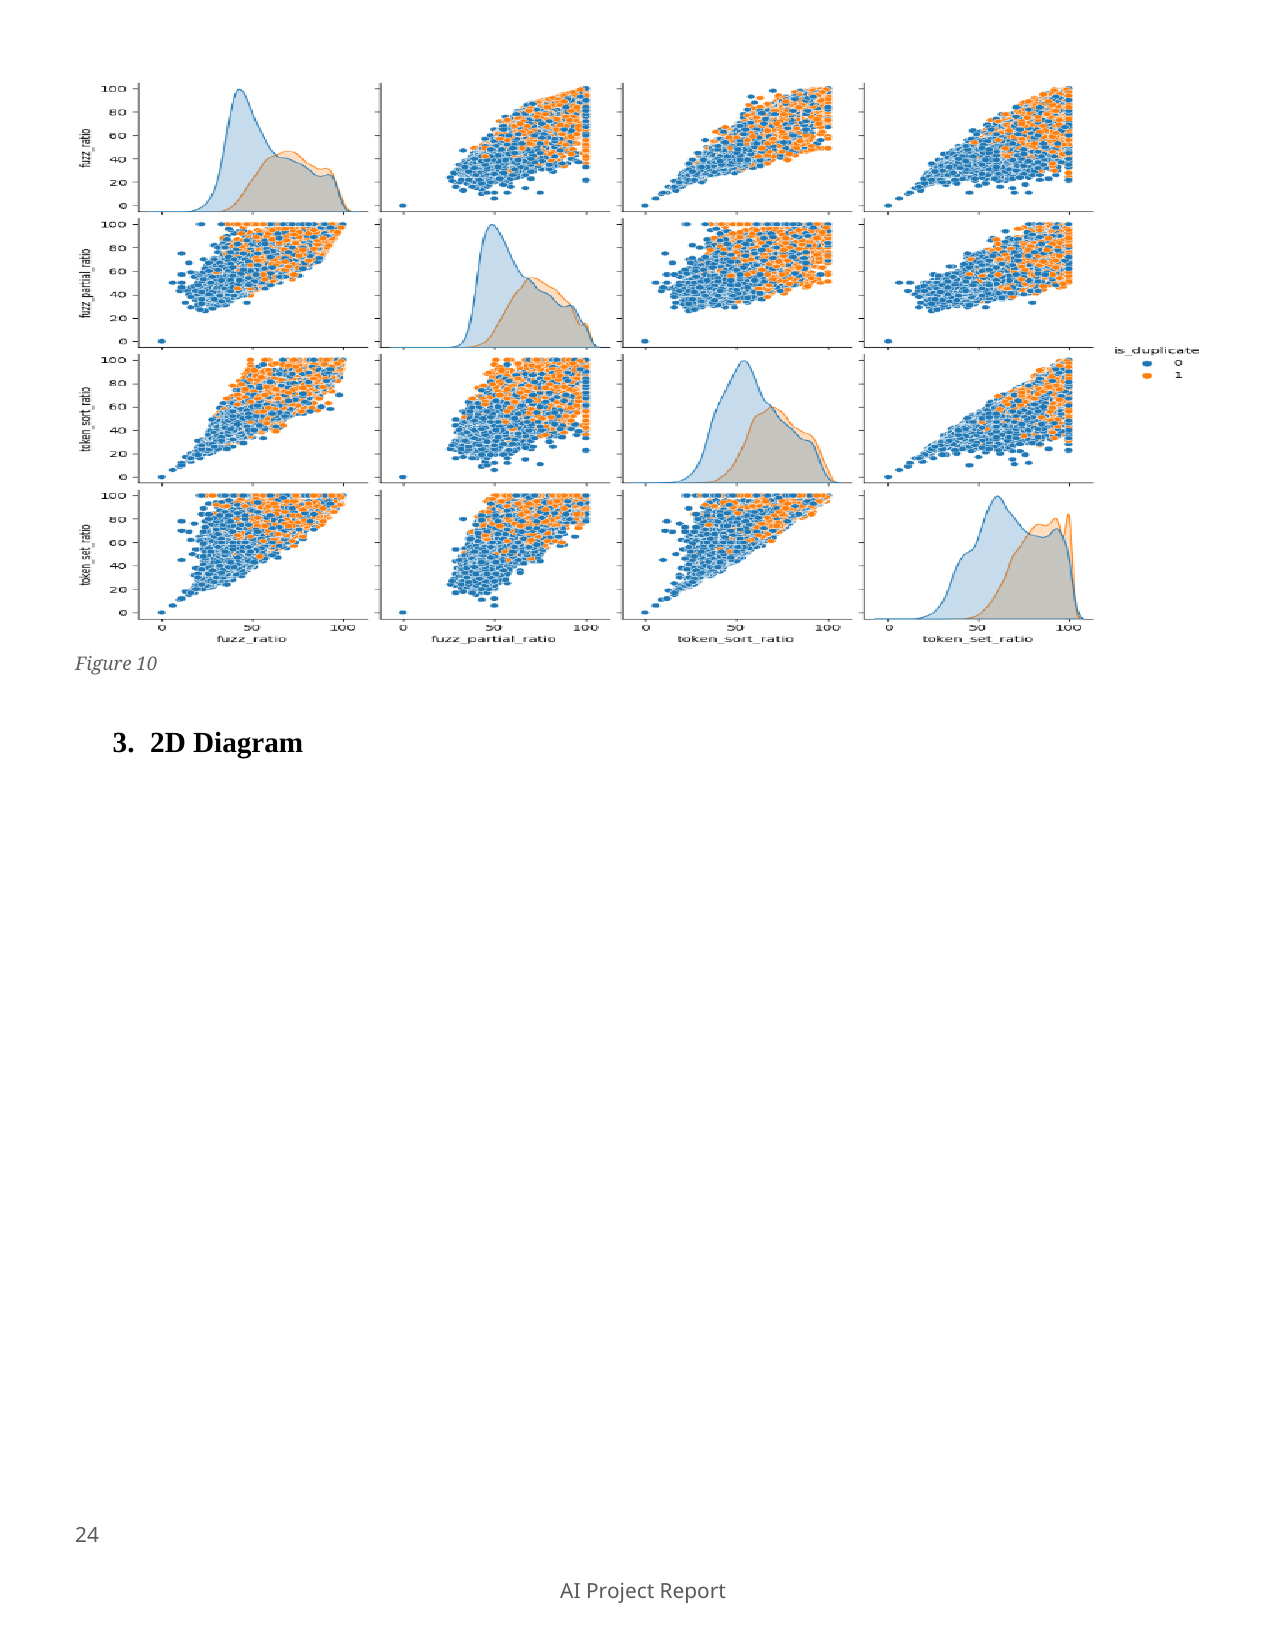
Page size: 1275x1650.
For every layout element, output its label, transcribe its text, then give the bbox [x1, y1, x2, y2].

list 2D Diagram [112, 725, 1200, 759]
picture [75, 75, 1200, 650]
text Figure 10 [75, 650, 1200, 676]
